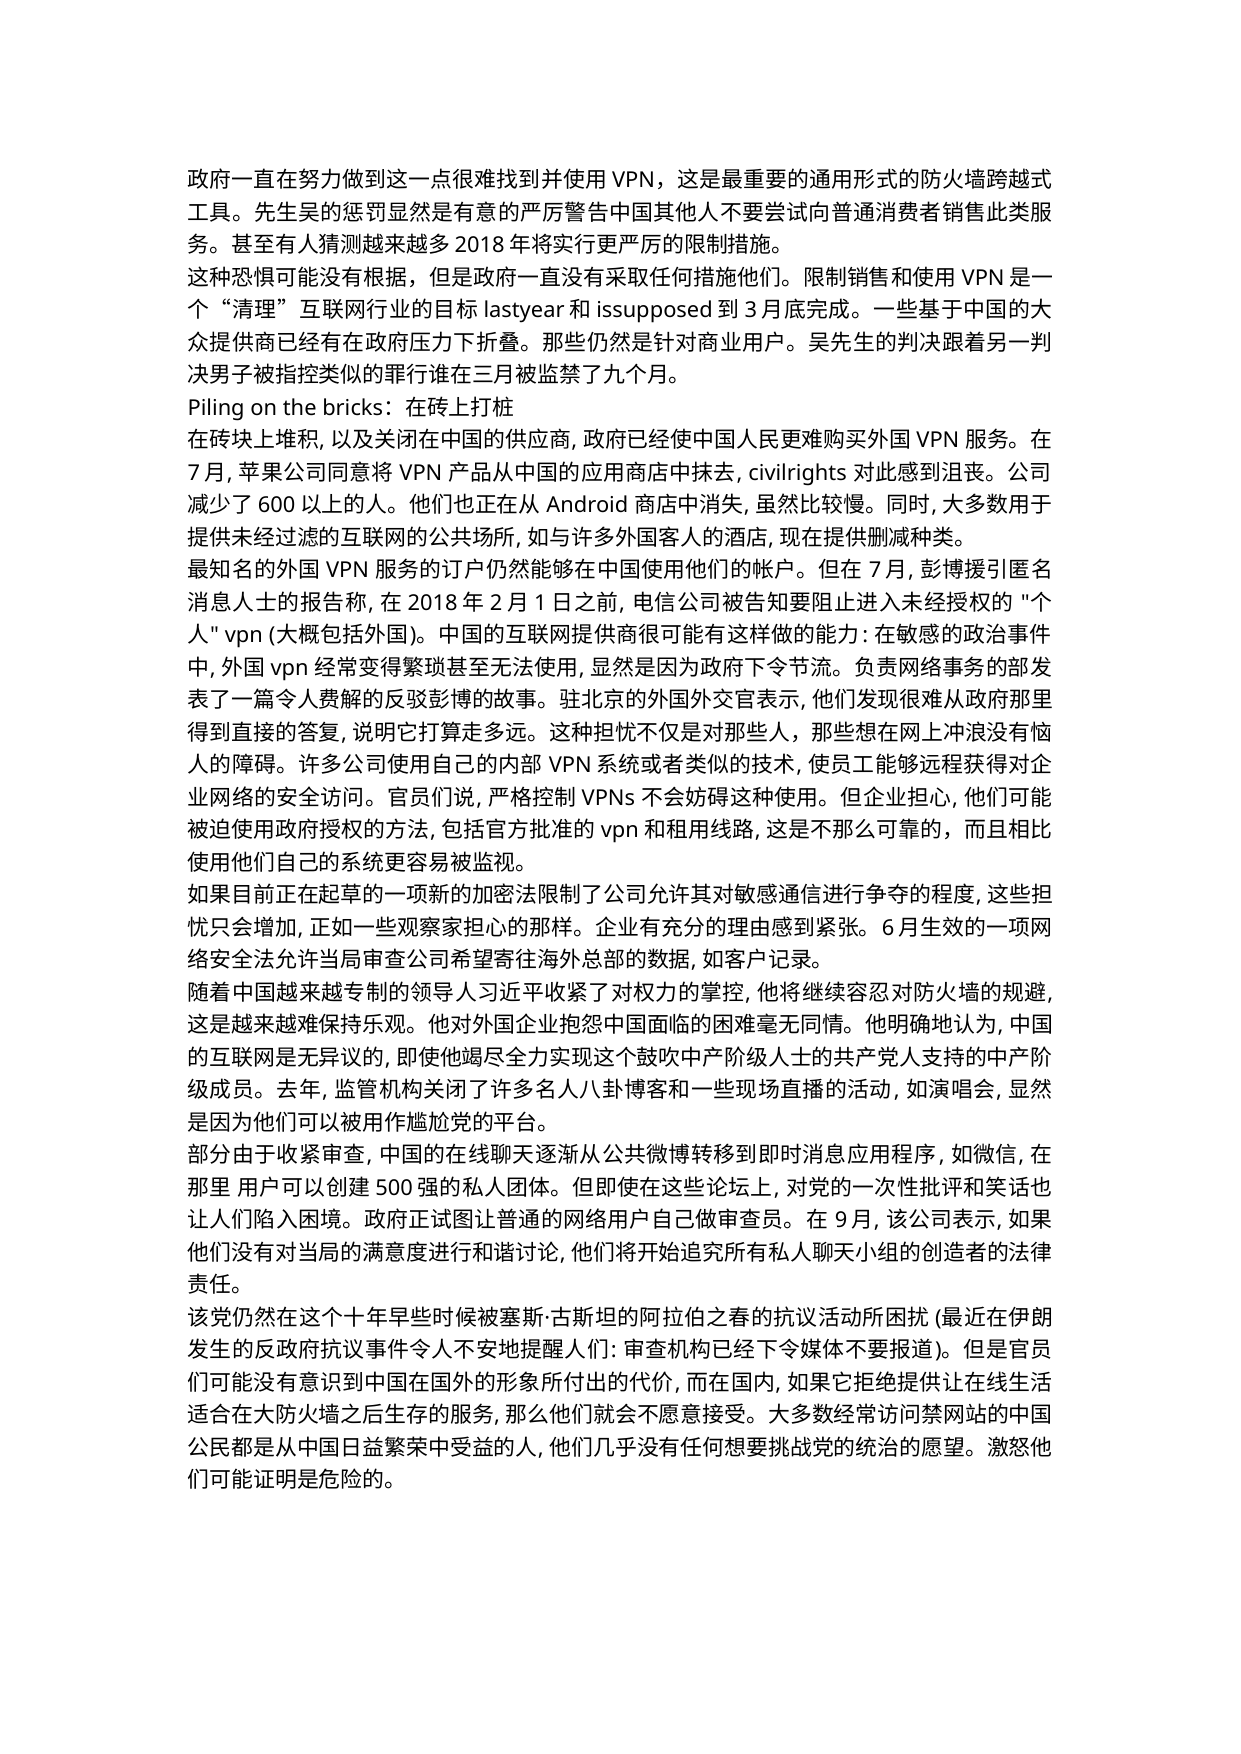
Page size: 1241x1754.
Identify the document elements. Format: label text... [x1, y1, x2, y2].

text 如果目前正在起草的一项新的加密法限制了公司允许其对敏感通信进行争夺的程度, 这些担忧只会增加, 正如一些观察家担心的那样。企业有充分的理由感到紧张。6月生效的一项网络安全法允许当局审查公司希望寄往海外总部的数据, 如客户记录。 [187, 877, 1053, 974]
text 随着中国越来越专制的领导人习近平收紧了对权力的掌控, 他将继续容忍对防火墙的规避, 这是越来越难保持乐观。他对外国企业抱怨中国面临的困难毫无同情。他明确地认为, 中国的互联网是无异议的, 即使他竭尽全力实现这个鼓吹中产阶级人士的共产党人支持的中产阶级成员。去年, 监管机构关闭了许多名人八卦博客和一些现场直播的活动, 如演唱会, 显然是因为他们可以被用作尴尬党的平台。 [187, 974, 1053, 1137]
text 在砖块上堆积, 以及关闭在中国的供应商, 政府已经使中国人民更难购买外国 VPN 服务。在 7月, 苹果公司同意将 VPN 产品从中国的应用商店中抹去, civilrights 对此感到沮丧。公司减少了600以上的人。他们也正在从 Android 商店中消失, 虽然比较慢。同时, 大多数用于提供未经过滤的互联网的公共场所, 如与许多外国客人的酒店, 现在提供删减种类。 [187, 422, 1053, 552]
text 这种恐惧可能没有根据，但是政府一直没有采取任何措施他们。限制销售和使用VPN是一个“清理”互联网行业的目标lastyear和issupposed到3月底完成。一些基于中国的大众提供商已经有在政府压力下折叠。那些仍然是针对商业用户。吴先生的判决跟着另一判决男子被指控类似的罪行谁在三月被监禁了九个月。 [187, 259, 1053, 389]
text Piling on the bricks：在砖上打桩 [187, 389, 1053, 422]
text 该党仍然在这个十年早些时候被塞斯·古斯坦的阿拉伯之春的抗议活动所困扰 (最近在伊朗发生的反政府抗议事件令人不安地提醒人们: 审查机构已经下令媒体不要报道)。但是官员们可能没有意识到中国在国外的形象所付出的代价, 而在国内, 如果它拒绝提供让在线生活适合在大防火墙之后生存的服务, 那么他们就会不愿意接受。大多数经常访问禁网站的中国公民都是从中国日益繁荣中受益的人, 他们几乎没有任何想要挑战党的统治的愿望。激怒他们可能证明是危险的。 [187, 1299, 1053, 1494]
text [187, 162, 1053, 259]
text 最知名的外国 VPN 服务的订户仍然能够在中国使用他们的帐户。但在 7月, 彭博援引匿名消息人士的报告称, 在2018年2月1日之前, 电信公司被告知要阻止进入未经授权的 "个人" vpn (大概包括外国)。中国的互联网提供商很可能有这样做的能力: 在敏感的政治事件中, 外国 vpn 经常变得繁琐甚至无法使用, 显然是因为政府下令节流。负责网络事务的部发表了一篇令人费解的反驳彭博的故事。驻北京的外国外交官表示, 他们发现很难从政府那里得到直接的答复, 说明它打算走多远。这种担忧不仅是对那些人，那些想在网上冲浪没有恼人的障碍。许多公司使用自己的内部 VPN系统或者类似的技术, 使员工能够远程获得对企业网络的安全访问。官员们说, 严格控制VPNs 不会妨碍这种使用。但企业担心, 他们可能被迫使用政府授权的方法, 包括官方批准的 vpn 和租用线路, 这是不那么可靠的，而且相比使用他们自己的系统更容易被监视。 [187, 552, 1053, 877]
text 部分由于收紧审查, 中国的在线聊天逐渐从公共微博转移到即时消息应用程序, 如微信, 在那里 用户可以创建500强的私人团体。但即使在这些论坛上, 对党的一次性批评和笑话也让人们陷入困境。政府正试图让普通的网络用户自己做审查员。在 9月, 该公司表示, 如果他们没有对当局的满意度进行和谐讨论, 他们将开始追究所有私人聊天小组的创造者的法律责任。 [187, 1137, 1053, 1299]
